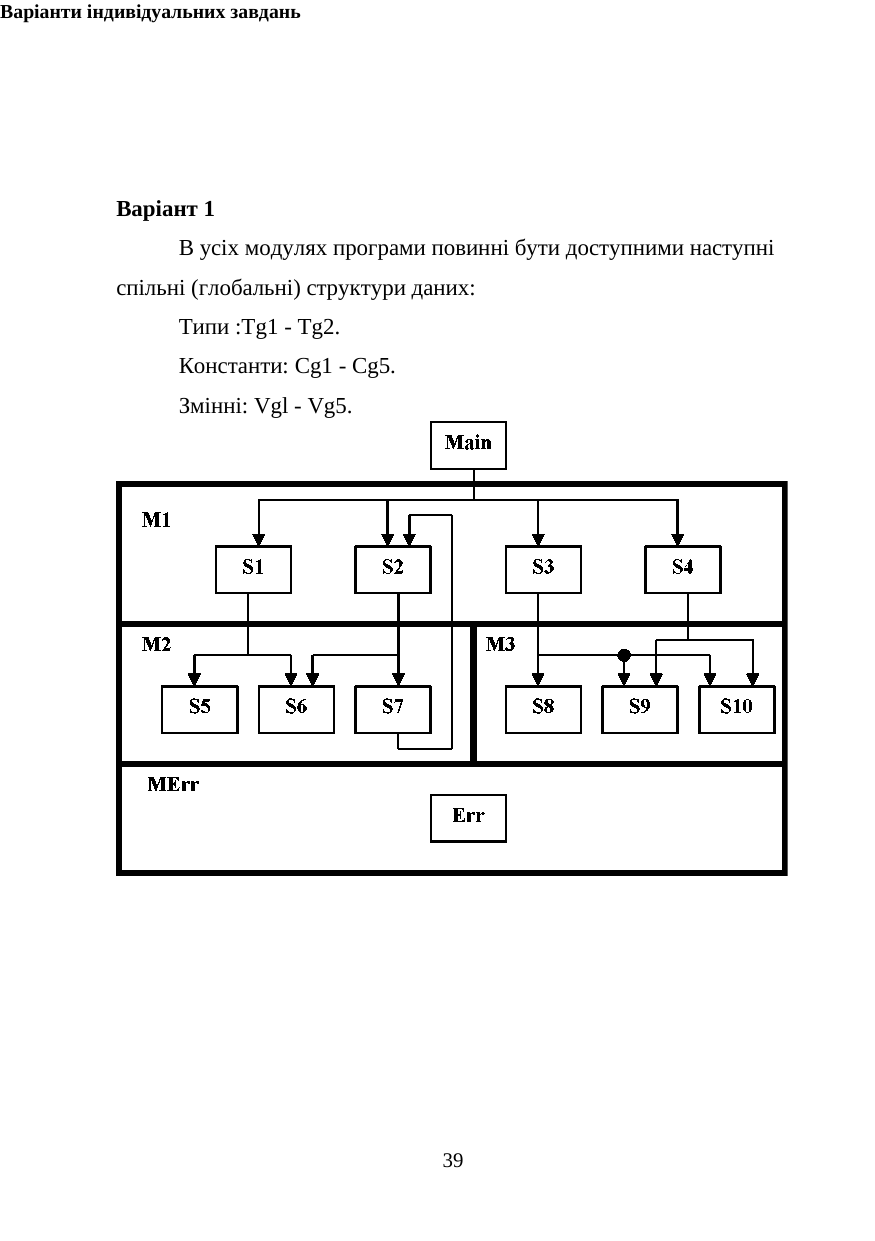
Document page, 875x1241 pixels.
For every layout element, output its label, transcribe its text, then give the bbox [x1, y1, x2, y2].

text Змінні: Vgl - Vg5. [116, 382, 787, 421]
text В усіх модулях програми повинні бути доступними наступні спільні (глобальні) структури даних: [116, 224, 787, 303]
text Типи :Tg1 - Tg2. [116, 303, 787, 342]
picture [116, 421, 788, 876]
text Константи: Cg1 - Cg5. [116, 342, 787, 382]
text Варіант 1 [116, 184, 787, 224]
